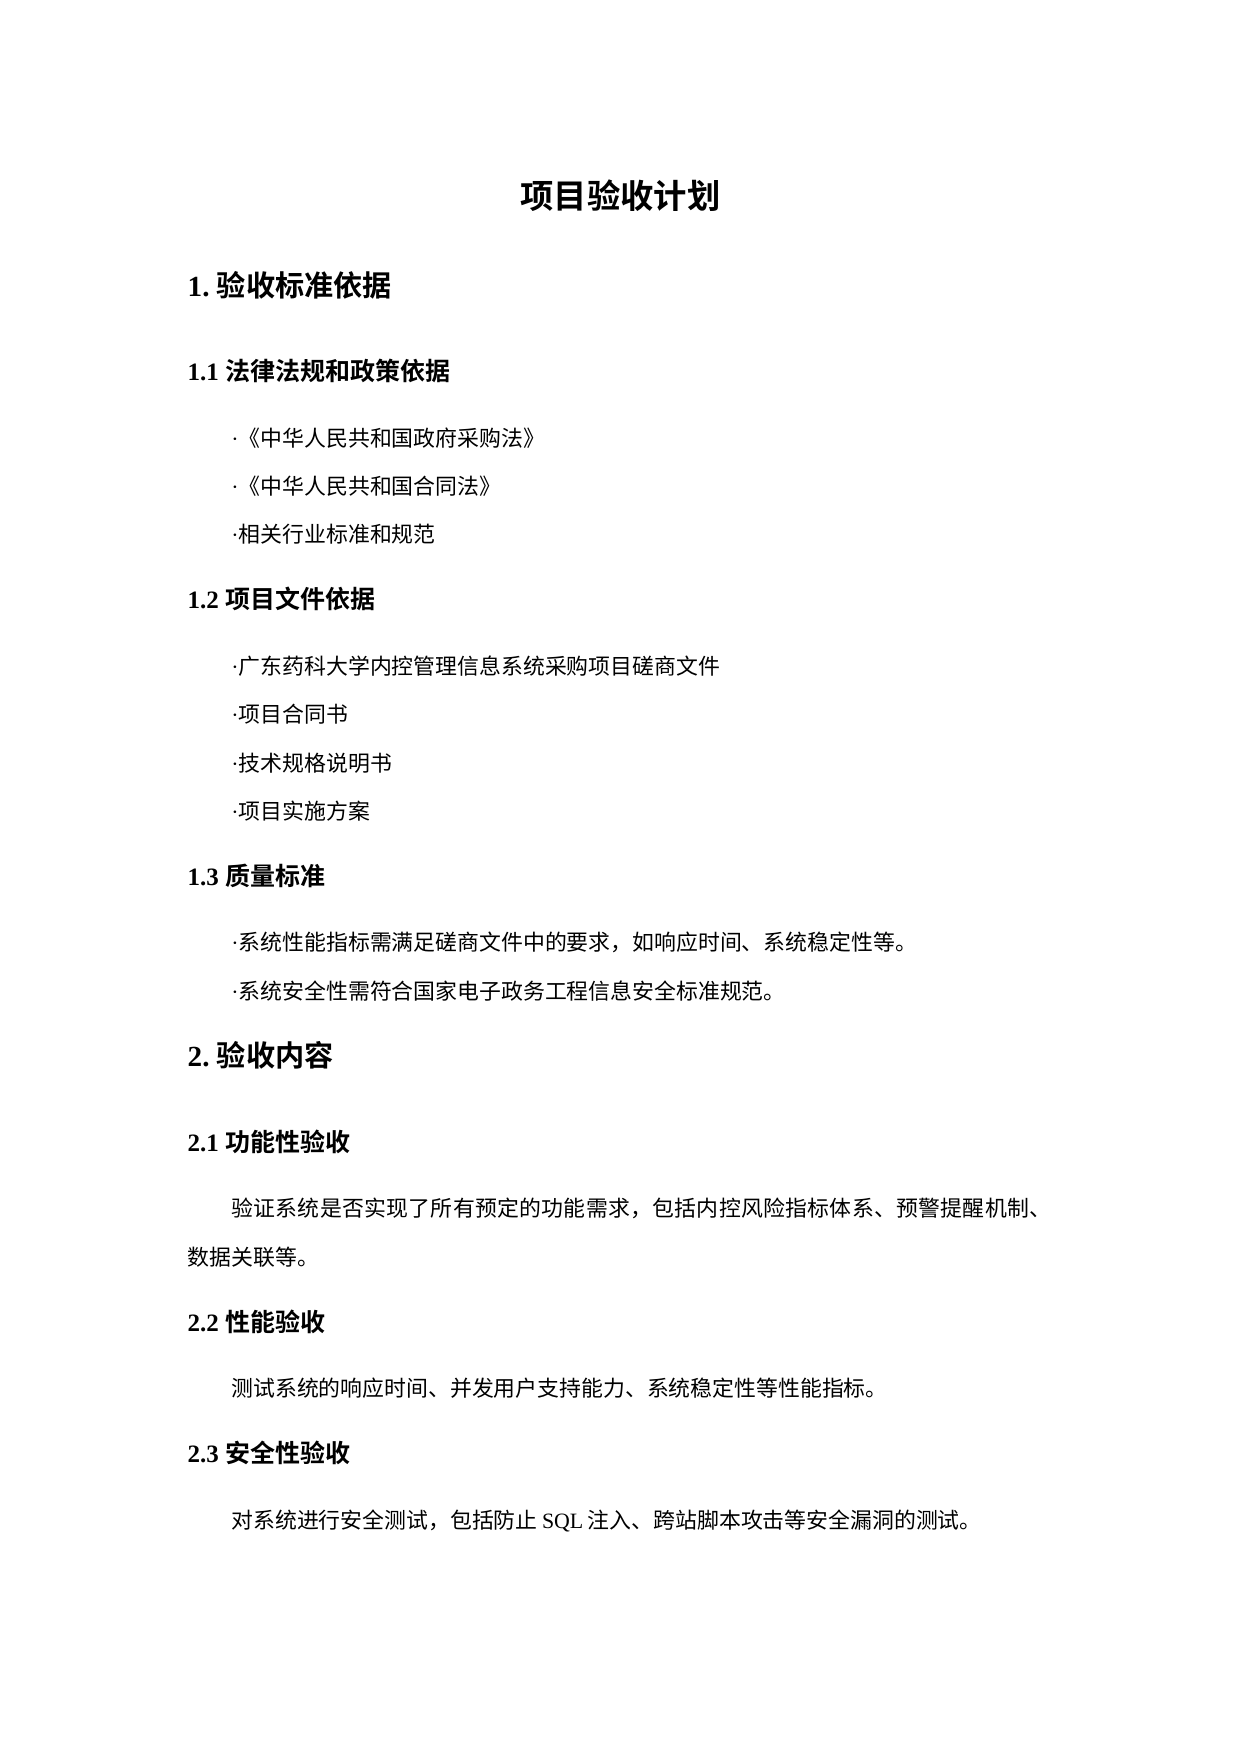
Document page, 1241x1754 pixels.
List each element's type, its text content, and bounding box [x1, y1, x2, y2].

list 1.1 法律法规和政策依据 [187, 337, 1053, 402]
list ·项目合同书 [187, 697, 1053, 729]
list 项目验收计划 [187, 162, 1053, 227]
list ·系统安全性需符合国家电子政务工程信息安全标准规范。 [187, 973, 1053, 1006]
list 对系统进行安全测试，包括防止SQL注入、跨站脚本攻击等安全漏洞的测试。 [187, 1502, 1053, 1535]
list 2.3 安全性验收 [187, 1419, 1053, 1484]
list ·项目实施方案 [209, 793, 1053, 826]
list ·广东药科大学内控管理信息系统采购项目磋商文件 [187, 648, 1053, 681]
list 1.2 项目文件依据 [187, 565, 1053, 630]
list 验证系统是否实现了所有预定的功能需求，包括内控风险指标体系、预警提醒机制、数据关联等。 [187, 1191, 1053, 1272]
list 1. 验收标准依据 [187, 251, 1053, 316]
list 2.2 性能验收 [187, 1288, 1053, 1353]
list 2. 验收内容 [187, 1022, 1053, 1087]
list ·技术规格说明书 [209, 745, 1053, 778]
list ·《中华人民共和国合同法》 [187, 469, 1053, 501]
list 测试系统的响应时间、并发用户支持能力、系统稳定性等性能指标。 [187, 1371, 1053, 1403]
list 2.1 功能性验收 [187, 1108, 1053, 1173]
list ·《中华人民共和国政府采购法》 [187, 420, 1053, 453]
list ·相关行业标准和规范 [187, 517, 1053, 549]
list ·系统性能指标需满足磋商文件中的要求，如响应时间、系统稳定性等。 [187, 925, 1053, 957]
list 1.3 质量标准 [187, 842, 1053, 907]
